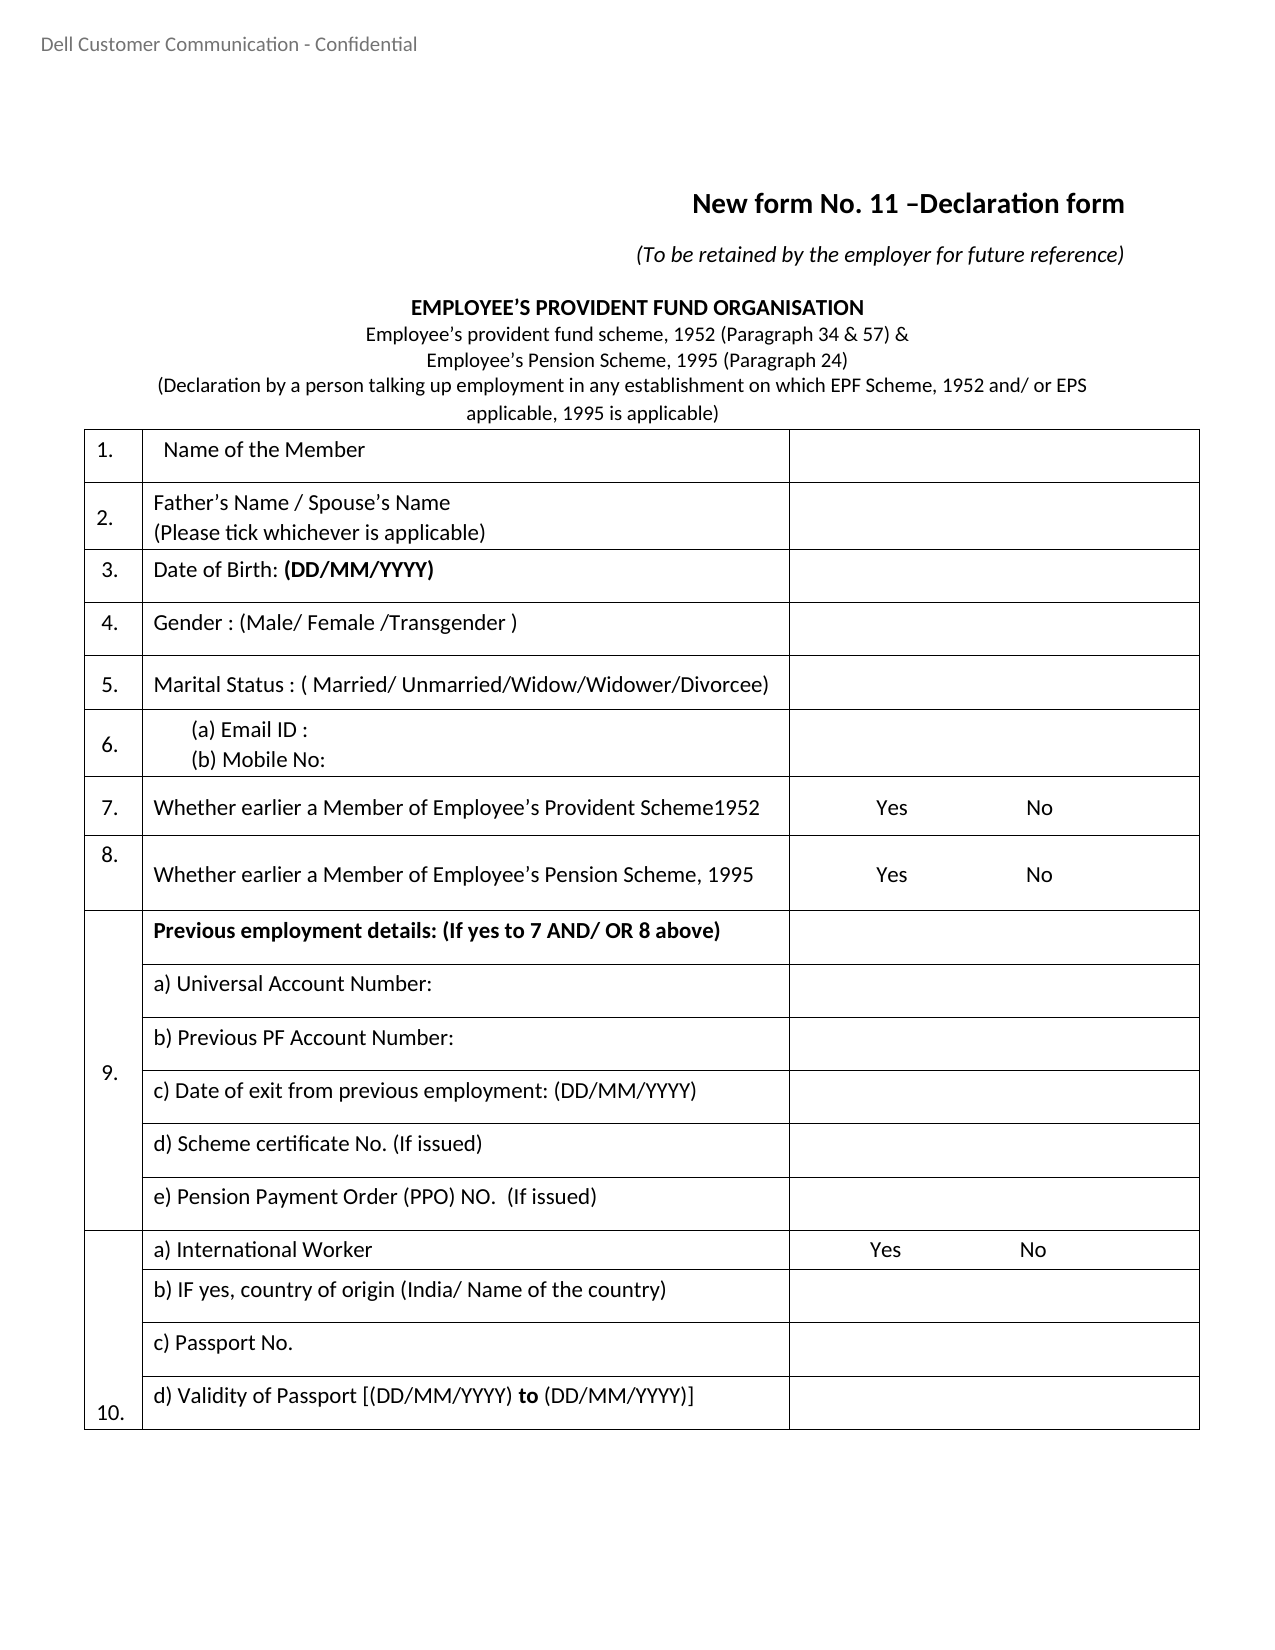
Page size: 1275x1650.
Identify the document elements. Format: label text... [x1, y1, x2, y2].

table_header [790, 430, 1199, 482]
table_cell e) Pension Payment Order (PPO) NO. (If issued) [143, 1178, 789, 1230]
table_cell 6. [85, 710, 142, 776]
table_cell (a) Email ID : (b) Mobile No: [143, 710, 789, 776]
text Employee’s provident fund scheme, 1952 (Paragraph 34 & 57) & [157, 321, 1118, 347]
text EMPLOYEE’S PROVIDENT FUND ORGANISATION [157, 293, 1118, 321]
table_cell 2. [85, 483, 142, 549]
table_cell [790, 603, 1199, 655]
table_cell Whether earlier a Member of Employee’s Pension Scheme, 1995 [143, 836, 789, 910]
table_cell c) Passport No. [143, 1323, 789, 1376]
table_header 1. [85, 430, 142, 482]
table_cell [790, 710, 1199, 776]
table_cell b) Previous PF Account Number: [143, 1018, 789, 1070]
table_cell d) Scheme certificate No. (If issued) [143, 1124, 789, 1177]
table_cell 3. [85, 550, 142, 602]
table_cell [790, 911, 1199, 964]
table_cell 5. [85, 656, 142, 709]
table_cell Whether earlier a Member of Employee’s Provident Scheme1952 [143, 777, 789, 835]
table_cell Yes No [790, 836, 1199, 910]
table_cell Previous employment details: (If yes to 7 AND/ OR 8 above) [143, 911, 789, 964]
table_cell [790, 965, 1199, 1017]
table_cell [790, 1071, 1199, 1123]
text (Declaration by a person talking up employment in any establishment on which EPF Scheme, 1952 and/ or EPS applicable, 1995 is applicable) [157, 372, 1124, 426]
table_cell [790, 1124, 1199, 1177]
table_cell Yes No [790, 777, 1199, 835]
table_cell [790, 1323, 1199, 1376]
table_cell [790, 1377, 1199, 1429]
table_cell [790, 1178, 1199, 1230]
table_cell d) Validity of Passport [(DD/MM/YYYY) to (DD/MM/YYYY)] [143, 1377, 789, 1429]
table_cell Yes No [790, 1231, 1199, 1269]
table_cell 10. [85, 1231, 142, 1429]
table_cell 4. [85, 603, 142, 655]
table_cell a) International Worker [143, 1231, 789, 1269]
table_cell [790, 483, 1199, 549]
table_cell Marital Status : ( Married/ Unmarried/Widow/Widower/Divorcee) [143, 656, 789, 709]
table_header Name of the Member [143, 430, 789, 482]
table_cell 7. [85, 777, 142, 835]
text New form No. 11 –Declaration form [157, 185, 1125, 221]
table_cell Gender : (Male/ Female /Transgender ) [143, 603, 789, 655]
table_cell a) Universal Account Number: [143, 965, 789, 1017]
text Employee’s Pension Scheme, 1995 (Paragraph 24) [157, 347, 1118, 372]
table_cell [790, 550, 1199, 602]
table_cell Date of Birth: (DD/MM/YYYY) [143, 550, 789, 602]
table_cell b) IF yes, country of origin (India/ Name of the country) [143, 1270, 789, 1322]
table_cell c) Date of exit from previous employment: (DD/MM/YYYY) [143, 1071, 789, 1123]
table_cell 8. [85, 836, 142, 910]
text (To be retained by the employer for future reference) [157, 241, 1125, 268]
table_cell [790, 1270, 1199, 1322]
table_cell 9. [85, 911, 142, 1230]
table_cell [790, 656, 1199, 709]
table_cell Father’s Name / Spouse’s Name (Please tick whichever is applicable) [143, 483, 789, 549]
table_cell [790, 1018, 1199, 1070]
